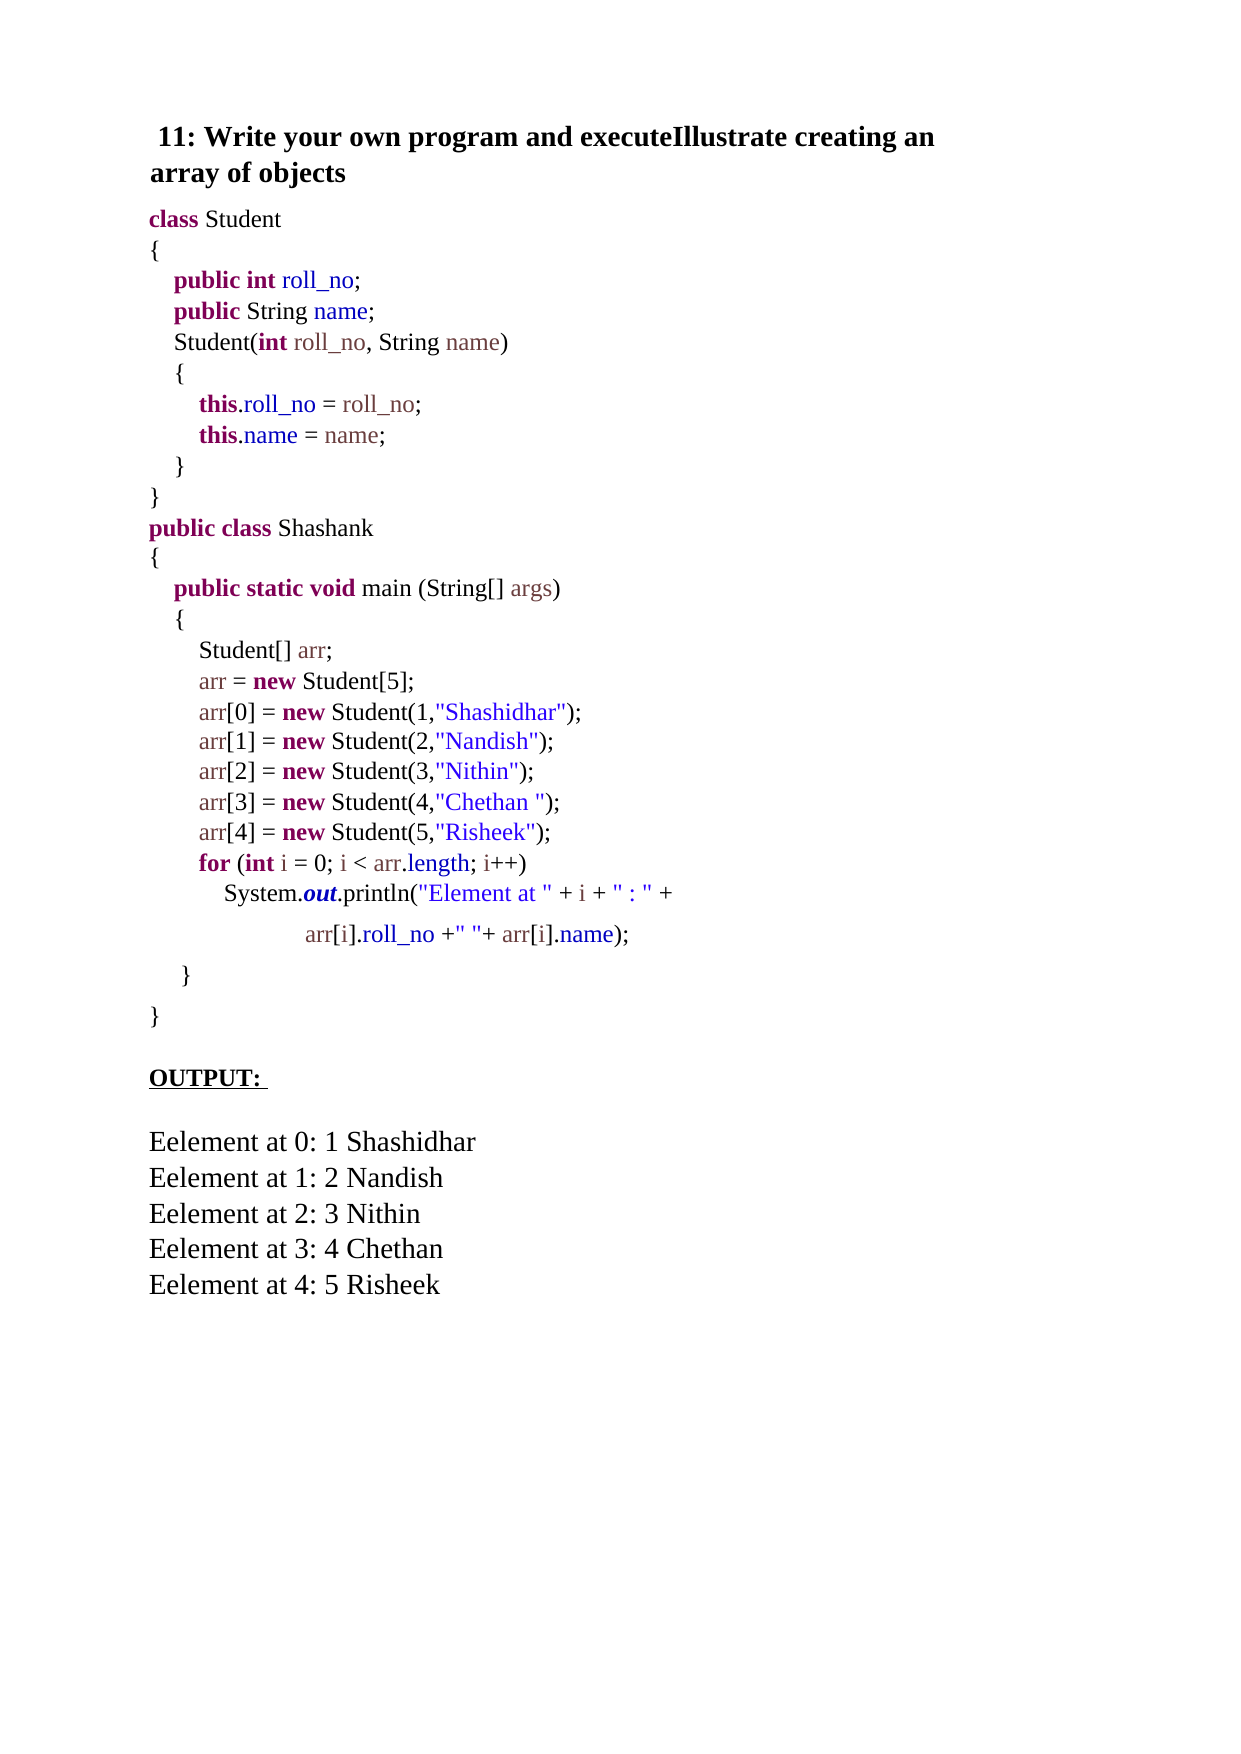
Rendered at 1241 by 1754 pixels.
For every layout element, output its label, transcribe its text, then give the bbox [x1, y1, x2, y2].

text Eelement at 0: 1 Shashidhar [148, 1124, 988, 1158]
text { [148, 542, 988, 571]
text Eelement at 1: 2 Nandish [148, 1160, 988, 1193]
text { [148, 358, 988, 387]
text arr[2] = new Student(3,"Nithin"); [148, 756, 988, 784]
text class Student [148, 204, 308, 233]
text this.roll_no = roll_no; [148, 389, 988, 418]
text public String name; [148, 296, 443, 325]
text arr = new Student[5]; [148, 666, 988, 694]
text arr[0] = new Student(1,"Shashidhar"); [148, 697, 988, 725]
text arr[3] = new Student(4,"Chethan "); [148, 787, 988, 815]
text } [148, 960, 988, 989]
text for (int i = 0; i < arr.length; i++) [148, 848, 988, 877]
text } [148, 482, 988, 511]
text OUTPUT: [148, 1063, 988, 1091]
text Eelement at 2: 3 Nithin [148, 1196, 988, 1229]
text Eelement at 3: 4 Chethan [148, 1231, 988, 1265]
text this.name = name; [148, 420, 988, 449]
text public class Shashank [148, 513, 773, 542]
text } [148, 451, 988, 480]
text { [148, 235, 308, 263]
text } [148, 1001, 988, 1030]
text Eelement at 4: 5 Risheek [148, 1267, 988, 1301]
text arr[4] = new Student(5,"Risheek"); [148, 817, 988, 846]
text public static void main (String[] args) [148, 573, 988, 602]
text Student(int roll_no, String name) [148, 327, 988, 356]
text public int roll_no; [148, 266, 443, 294]
text arr[1] = new Student(2,"Nandish"); [148, 726, 988, 755]
text { [148, 604, 988, 633]
text System.out.println("Element at " + i + " : " + [148, 878, 988, 907]
text arr[i].roll_no +" "+ arr[i].name); [148, 919, 988, 948]
text Student[] arr; [148, 635, 988, 664]
subtitle 11: Write your own program and executeIllustrate creating an array of objects [150, 119, 988, 189]
